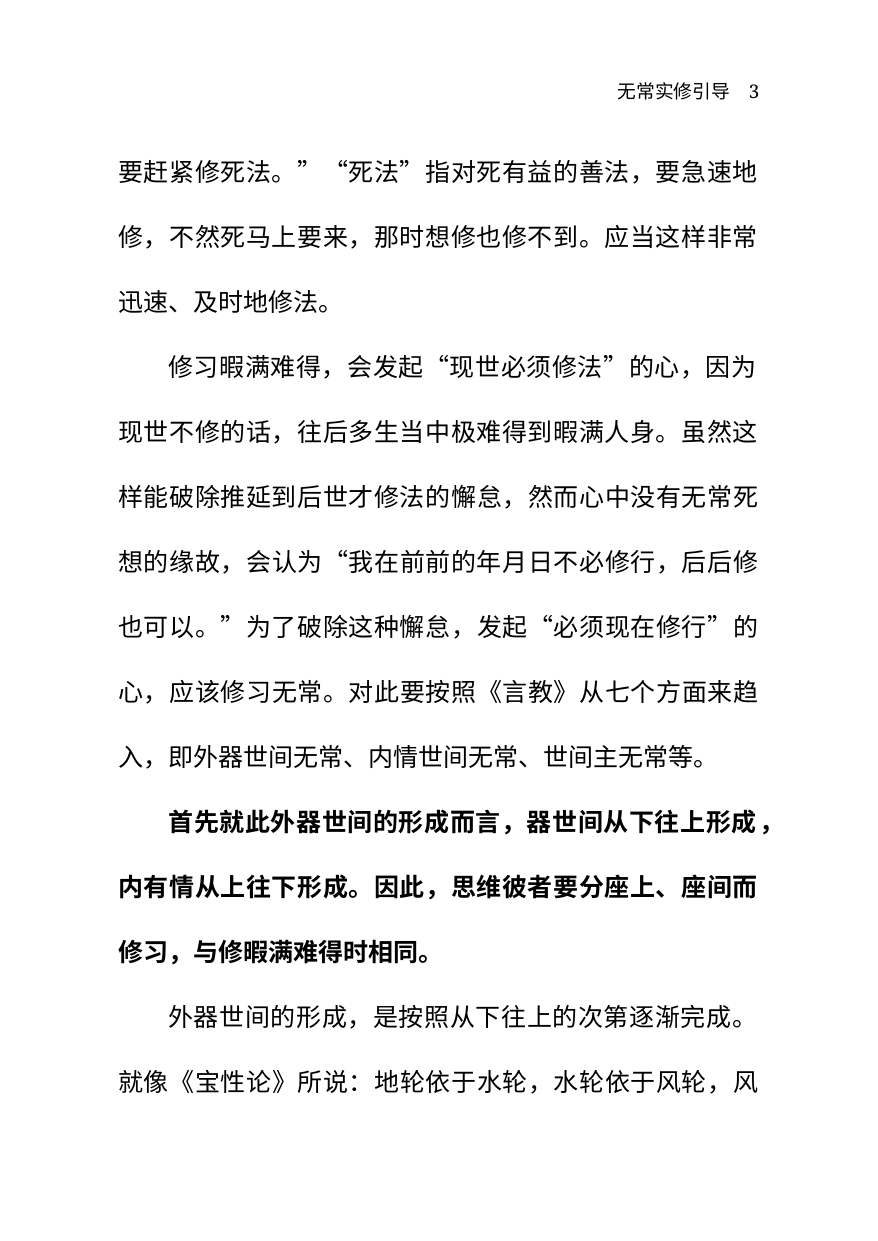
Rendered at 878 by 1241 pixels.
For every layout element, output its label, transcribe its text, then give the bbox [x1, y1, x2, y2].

text 首先就此外器世间的形成而言，器世间从下往上形成，内有情从上往下形成。因此，思维彼者要分座上、座间而修习，与修暇满难得时相同。 [118, 788, 759, 983]
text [118, 138, 759, 333]
text 修习暇满难得，会发起“现世必须修法”的心，因为现世不修的话，往后多生当中极难得到暇满人身。虽然这样能破除推延到后世才修法的懈怠，然而心中没有无常死想的缘故，会认为“我在前前的年月日不必修行，后后修也可以。”为了破除这种懈怠，发起“必须现在修行”的心，应该修习无常。对此要按照《言教》从七个方面来趋入，即外器世间无常、内情世间无常、世间主无常等。 [118, 333, 759, 788]
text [118, 983, 759, 1113]
